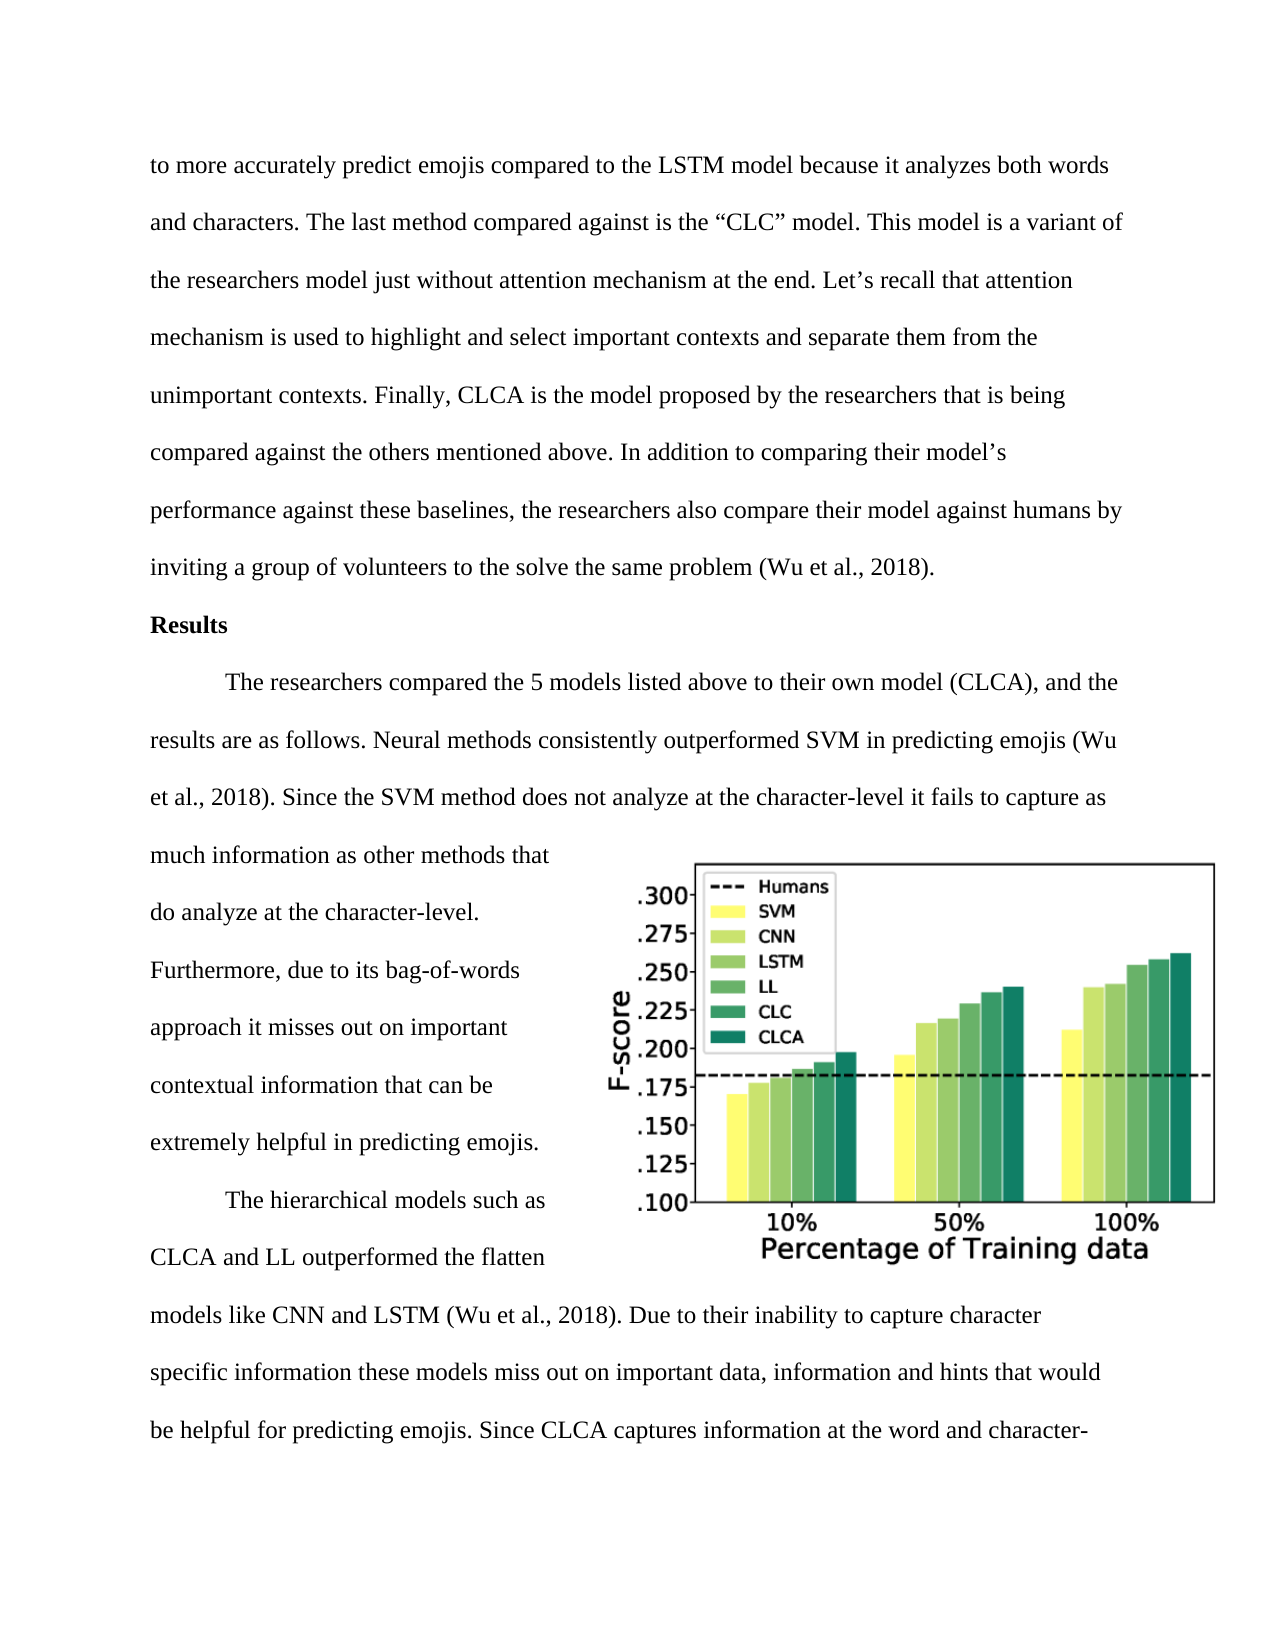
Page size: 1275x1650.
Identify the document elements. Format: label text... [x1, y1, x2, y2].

text The researchers compared the 5 models listed above to their own model (CLCA), and the results are as follows. Neural methods consistently outperformed SVM in predicting emojis (Wu et al., 2018). Since the SVM method does not analyze at the character-level it fails to capture as much information as other methods that do analyze at the character-level. Furthermore, due to its bag-of-words approach it misses out on important contextual information that can be extremely helpful in predicting emojis. [150, 667, 1125, 1156]
picture [572, 850, 1237, 1284]
text Results [150, 610, 1125, 639]
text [150, 1185, 1125, 1444]
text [150, 150, 1125, 581]
